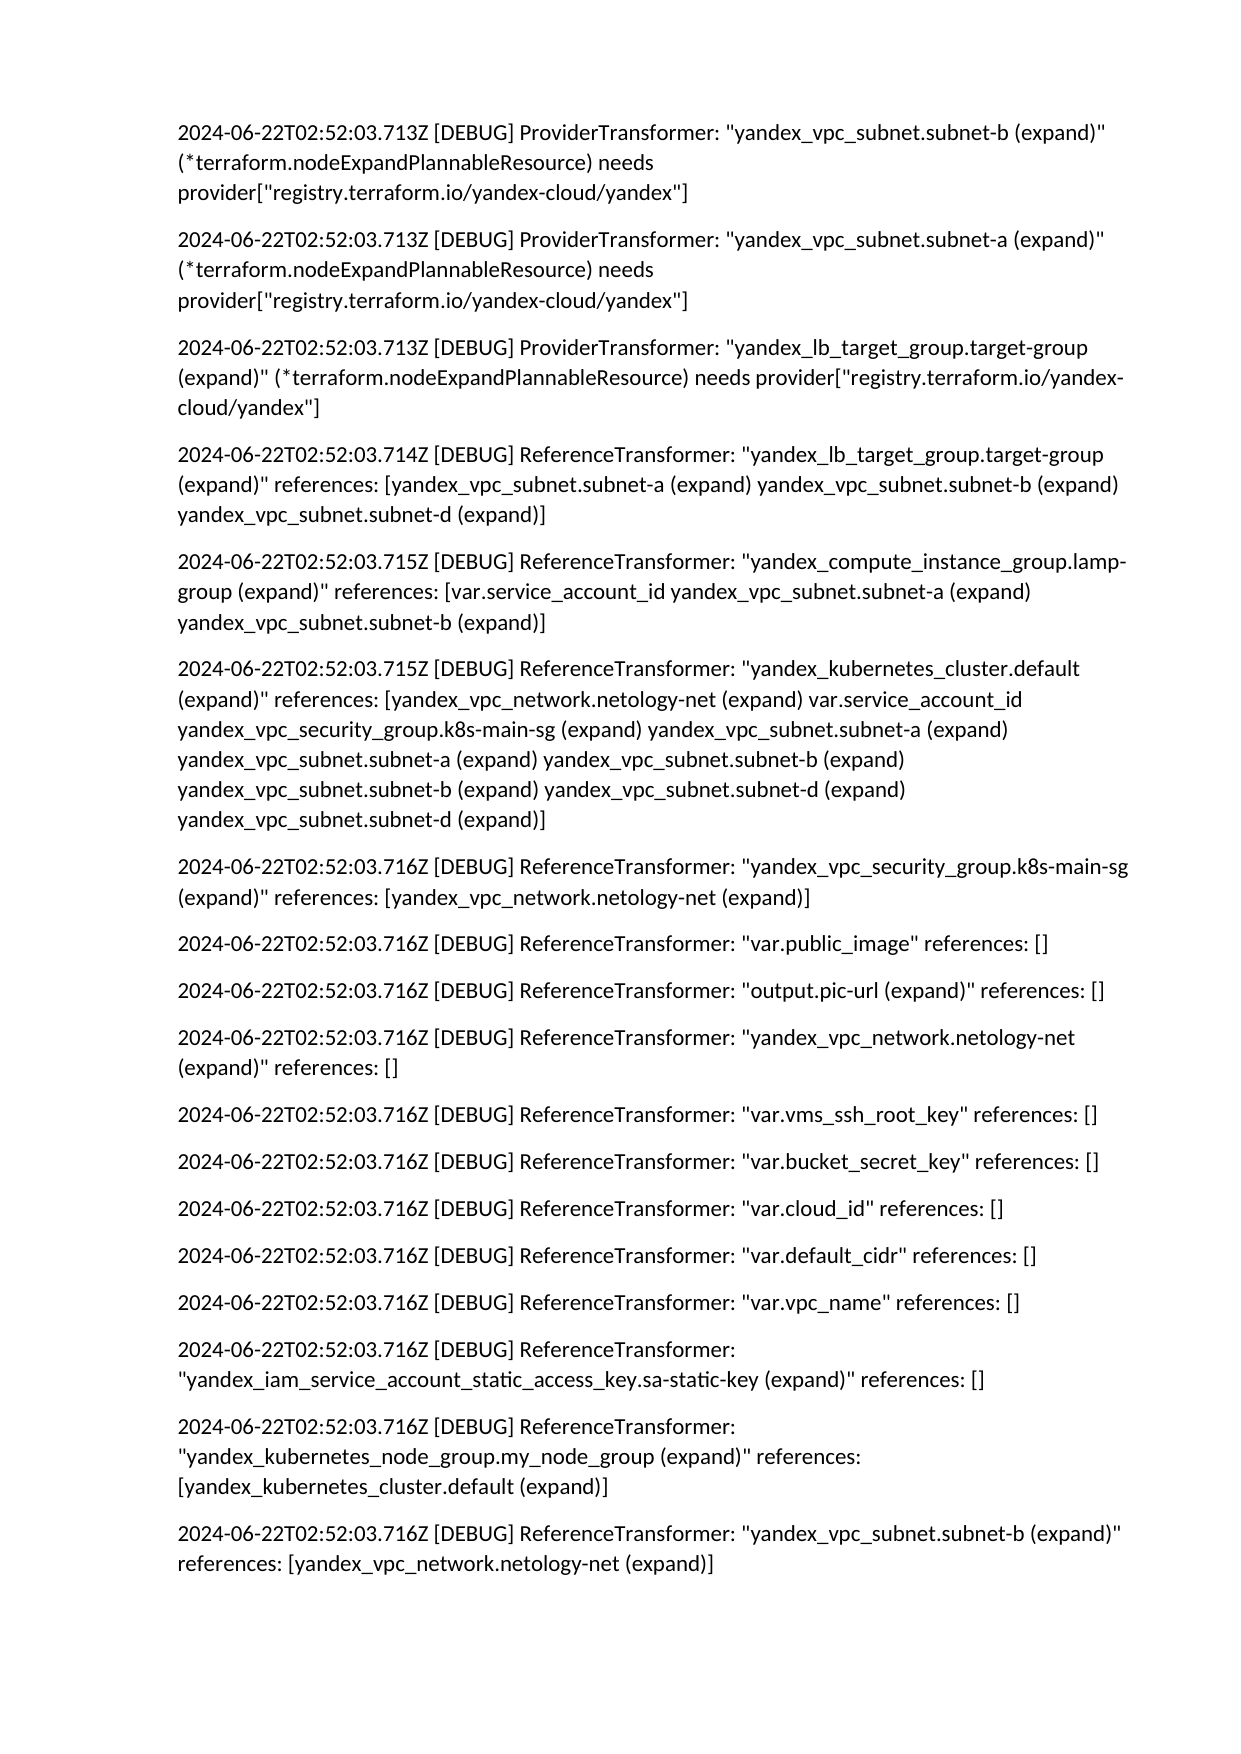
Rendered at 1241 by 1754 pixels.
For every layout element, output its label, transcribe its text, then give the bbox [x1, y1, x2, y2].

text 2024-06-22T02:52:03.716Z [DEBUG] ReferenceTransformer: "yandex_iam_service_account_static_access_key.sa-static-key (expand)" references: [] [177, 1335, 1152, 1393]
text 2024-06-22T02:52:03.715Z [DEBUG] ReferenceTransformer: "yandex_kubernetes_cluster.default (expand)" references: [yandex_vpc_network.netology-net (expand) var.service_account_id yandex_vpc_security_group.k8s-main-sg (expand) yandex_vpc_subnet.subnet-a (expand) yandex_vpc_subnet.subnet-a (expand) yandex_vpc_subnet.subnet-b (expand) yandex_vpc_subnet.subnet-b (expand) yandex_vpc_subnet.subnet-d (expand) yandex_vpc_subnet.subnet-d (expand)] [177, 654, 1152, 834]
text 2024-06-22T02:52:03.716Z [DEBUG] ReferenceTransformer: "yandex_vpc_security_group.k8s-main-sg (expand)" references: [yandex_vpc_network.netology-net (expand)] [177, 852, 1152, 911]
text 2024-06-22T02:52:03.716Z [DEBUG] ReferenceTransformer: "var.vms_ssh_root_key" references: [] [177, 1100, 1152, 1128]
text 2024-06-22T02:52:03.713Z [DEBUG] ProviderTransformer: "yandex_vpc_subnet.subnet-b (expand)" (*terraform.nodeExpandPlannableResource) needs provider["registry.terraform.io/yandex-cloud/yandex"] [177, 118, 1152, 207]
text 2024-06-22T02:52:03.716Z [DEBUG] ReferenceTransformer: "var.bucket_secret_key" references: [] [177, 1147, 1152, 1175]
text 2024-06-22T02:52:03.713Z [DEBUG] ProviderTransformer: "yandex_lb_target_group.target-group (expand)" (*terraform.nodeExpandPlannableResource) needs provider["registry.terraform.io/yandex-cloud/yandex"] [177, 333, 1152, 421]
text 2024-06-22T02:52:03.716Z [DEBUG] ReferenceTransformer: "yandex_vpc_network.netology-net (expand)" references: [] [177, 1023, 1152, 1082]
text 2024-06-22T02:52:03.715Z [DEBUG] ReferenceTransformer: "yandex_compute_instance_group.lamp-group (expand)" references: [var.service_account_id yandex_vpc_subnet.subnet-a (expand) yandex_vpc_subnet.subnet-b (expand)] [177, 547, 1152, 636]
text 2024-06-22T02:52:03.716Z [DEBUG] ReferenceTransformer: "var.public_image" references: [] [177, 929, 1152, 958]
text 2024-06-22T02:52:03.716Z [DEBUG] ReferenceTransformer: "var.default_cidr" references: [] [177, 1241, 1152, 1269]
text 2024-06-22T02:52:03.713Z [DEBUG] ProviderTransformer: "yandex_vpc_subnet.subnet-a (expand)" (*terraform.nodeExpandPlannableResource) needs provider["registry.terraform.io/yandex-cloud/yandex"] [177, 225, 1152, 314]
text 2024-06-22T02:52:03.716Z [DEBUG] ReferenceTransformer: "var.vpc_name" references: [] [177, 1288, 1152, 1316]
text 2024-06-22T02:52:03.716Z [DEBUG] ReferenceTransformer: "yandex_kubernetes_node_group.my_node_group (expand)" references: [yandex_kubernetes_cluster.default (expand)] [177, 1412, 1152, 1500]
text 2024-06-22T02:52:03.716Z [DEBUG] ReferenceTransformer: "yandex_vpc_subnet.subnet-b (expand)" references: [yandex_vpc_network.netology-net (expand)] [177, 1519, 1152, 1577]
text 2024-06-22T02:52:03.716Z [DEBUG] ReferenceTransformer: "output.pic-url (expand)" references: [] [177, 976, 1152, 1004]
text 2024-06-22T02:52:03.716Z [DEBUG] ReferenceTransformer: "var.cloud_id" references: [] [177, 1194, 1152, 1222]
text 2024-06-22T02:52:03.714Z [DEBUG] ReferenceTransformer: "yandex_lb_target_group.target-group (expand)" references: [yandex_vpc_subnet.subnet-a (expand) yandex_vpc_subnet.subnet-b (expand) yandex_vpc_subnet.subnet-d (expand)] [177, 440, 1152, 528]
